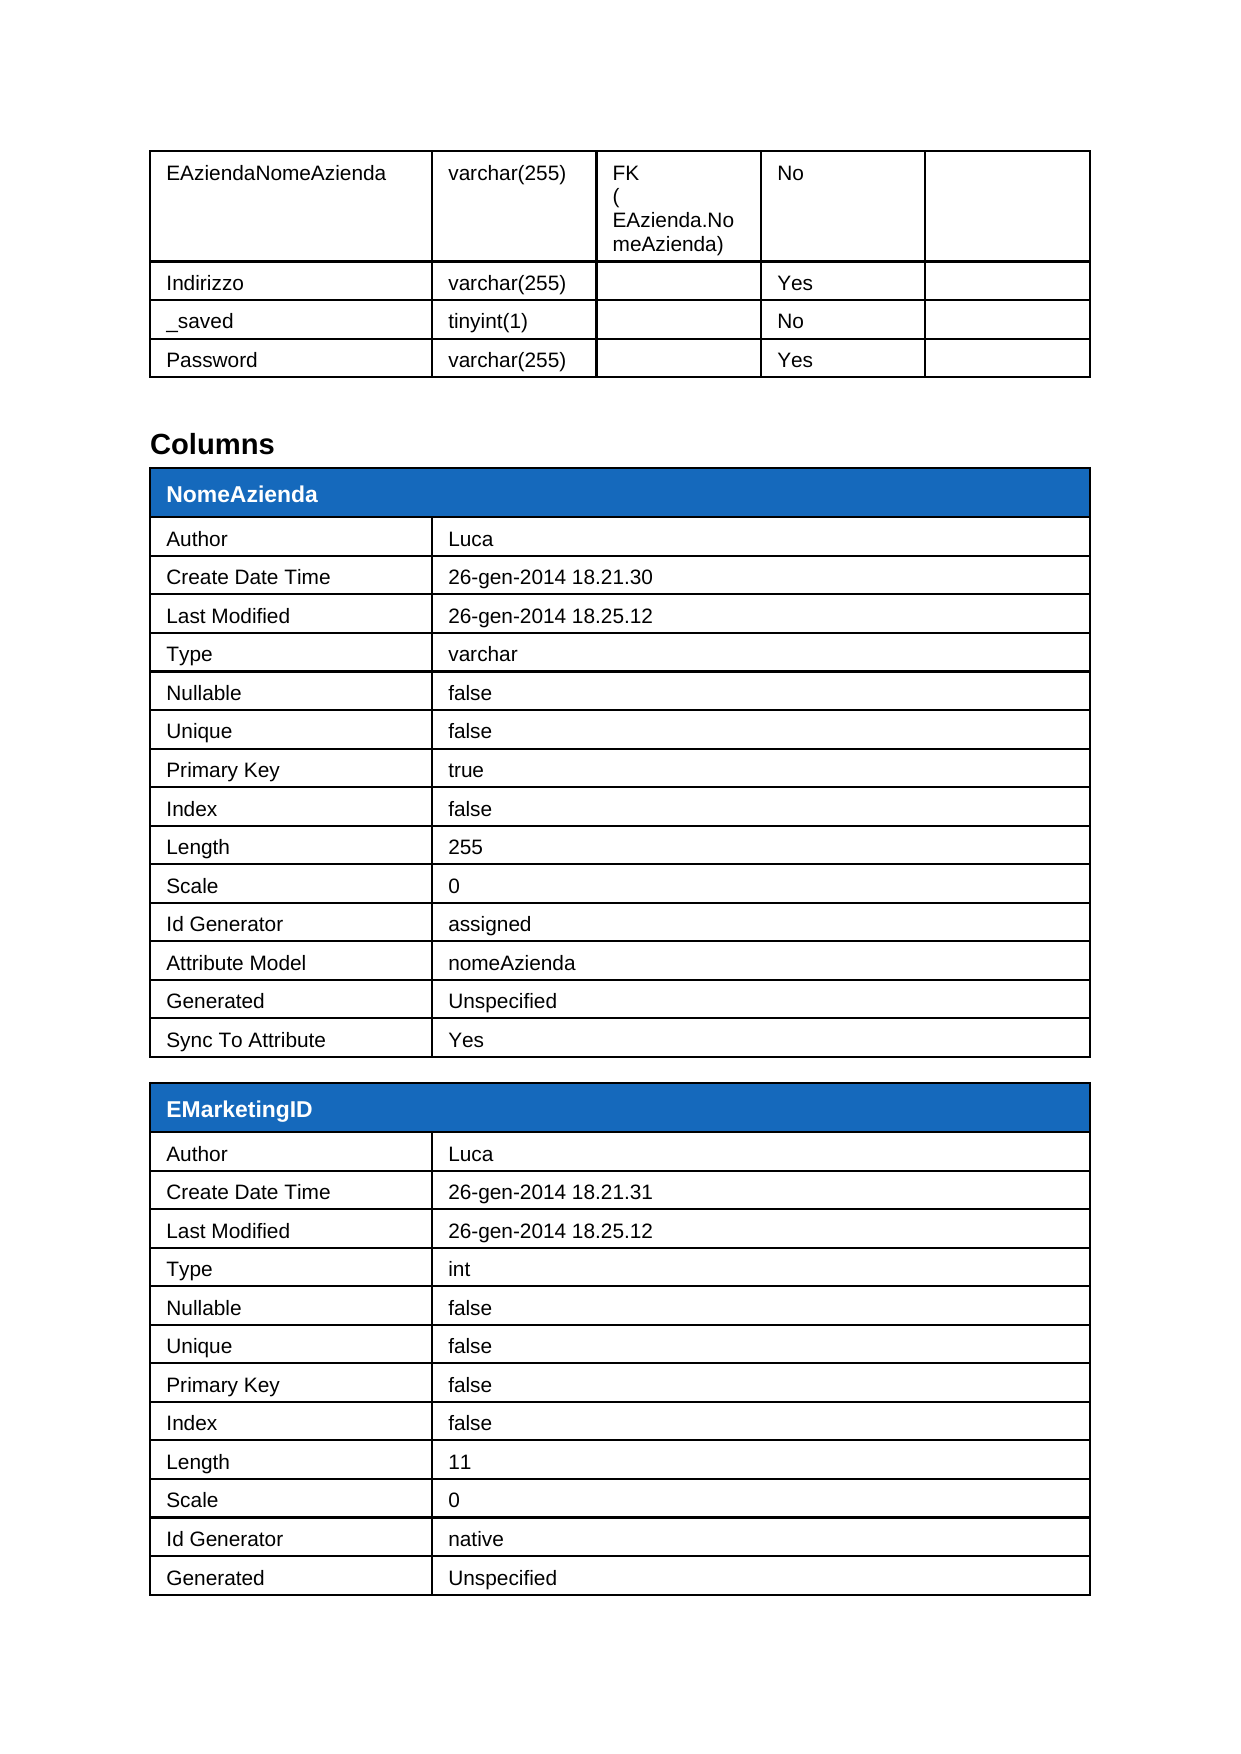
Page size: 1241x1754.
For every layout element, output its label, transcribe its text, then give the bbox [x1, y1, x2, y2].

table_cell Password [151, 340, 431, 376]
table_cell [926, 301, 1089, 337]
table_cell [598, 340, 760, 376]
table_cell false [433, 1364, 1089, 1401]
table_cell No [762, 301, 924, 337]
table_cell 26-gen-2014 18.21.31 [433, 1172, 1089, 1208]
table_cell 26-gen-2014 18.25.12 [433, 595, 1089, 632]
table_cell 255 [433, 827, 1089, 863]
table_cell Unspecified [433, 1557, 1089, 1593]
table_cell Nullable [151, 673, 431, 709]
table_cell No [762, 152, 924, 260]
table_cell Last Modified [151, 595, 431, 632]
table_cell [598, 301, 760, 337]
table_cell Unique [151, 1326, 431, 1362]
table_cell Unspecified [433, 981, 1089, 1017]
subtitle Columns [150, 427, 1090, 461]
table_cell Author [151, 518, 431, 555]
table_cell Create Date Time [151, 557, 431, 593]
table_cell false [433, 1403, 1089, 1439]
table_header NomeAzienda [151, 469, 1089, 516]
table_cell Unique [151, 711, 431, 747]
table_cell Index [151, 1403, 431, 1439]
table_cell 26-gen-2014 18.25.12 [433, 1210, 1089, 1247]
table_cell false [433, 711, 1089, 747]
table_cell [926, 152, 1089, 260]
table_cell false [433, 1326, 1089, 1362]
table_cell 0 [433, 1480, 1089, 1516]
table_cell varchar [433, 634, 1089, 670]
table_cell 26-gen-2014 18.21.30 [433, 557, 1089, 593]
table_cell Length [151, 1441, 431, 1478]
table_cell [598, 263, 760, 299]
table_cell Generated [151, 1557, 431, 1593]
table_cell 11 [433, 1441, 1089, 1478]
table_cell EAziendaNomeAzienda [151, 152, 431, 260]
table_cell native [433, 1519, 1089, 1555]
table_cell Nullable [151, 1287, 431, 1324]
table_cell 0 [433, 865, 1089, 902]
table_cell Indirizzo [151, 263, 431, 299]
table_cell Length [151, 827, 431, 863]
table_cell assigned [433, 904, 1089, 940]
table_cell int [433, 1249, 1089, 1285]
table_cell varchar(255) [433, 340, 595, 376]
table_cell false [433, 673, 1089, 709]
table_cell nomeAzienda [433, 942, 1089, 979]
table_cell Scale [151, 1480, 431, 1516]
table_cell Last Modified [151, 1210, 431, 1247]
table_cell Yes [762, 340, 924, 376]
table_cell FK (EAzienda.NomeAzienda) [598, 152, 760, 260]
table_cell Author [151, 1133, 431, 1169]
table_cell tinyint(1) [433, 301, 595, 337]
table_cell Id Generator [151, 904, 431, 940]
table_cell Luca [433, 518, 1089, 555]
table_cell varchar(255) [433, 263, 595, 299]
table_cell Primary Key [151, 1364, 431, 1401]
table_cell Yes [433, 1019, 1089, 1056]
table_cell false [433, 1287, 1089, 1324]
table_header EMarketingID [151, 1084, 1089, 1131]
table_cell Type [151, 1249, 431, 1285]
table_cell varchar(255) [433, 152, 595, 260]
table_cell Type [151, 634, 431, 670]
table_cell Create Date Time [151, 1172, 431, 1208]
table_cell Generated [151, 981, 431, 1017]
table_cell Id Generator [151, 1519, 431, 1555]
table_cell Yes [762, 263, 924, 299]
table_cell [926, 340, 1089, 376]
table_cell Primary Key [151, 750, 431, 786]
table_cell Sync To Attribute [151, 1019, 431, 1056]
table_cell Scale [151, 865, 431, 902]
table_cell Attribute Model [151, 942, 431, 979]
table_cell _saved [151, 301, 431, 337]
table_cell [926, 263, 1089, 299]
table_cell false [433, 788, 1089, 824]
table_cell Index [151, 788, 431, 824]
table_cell true [433, 750, 1089, 786]
table_cell Luca [433, 1133, 1089, 1169]
